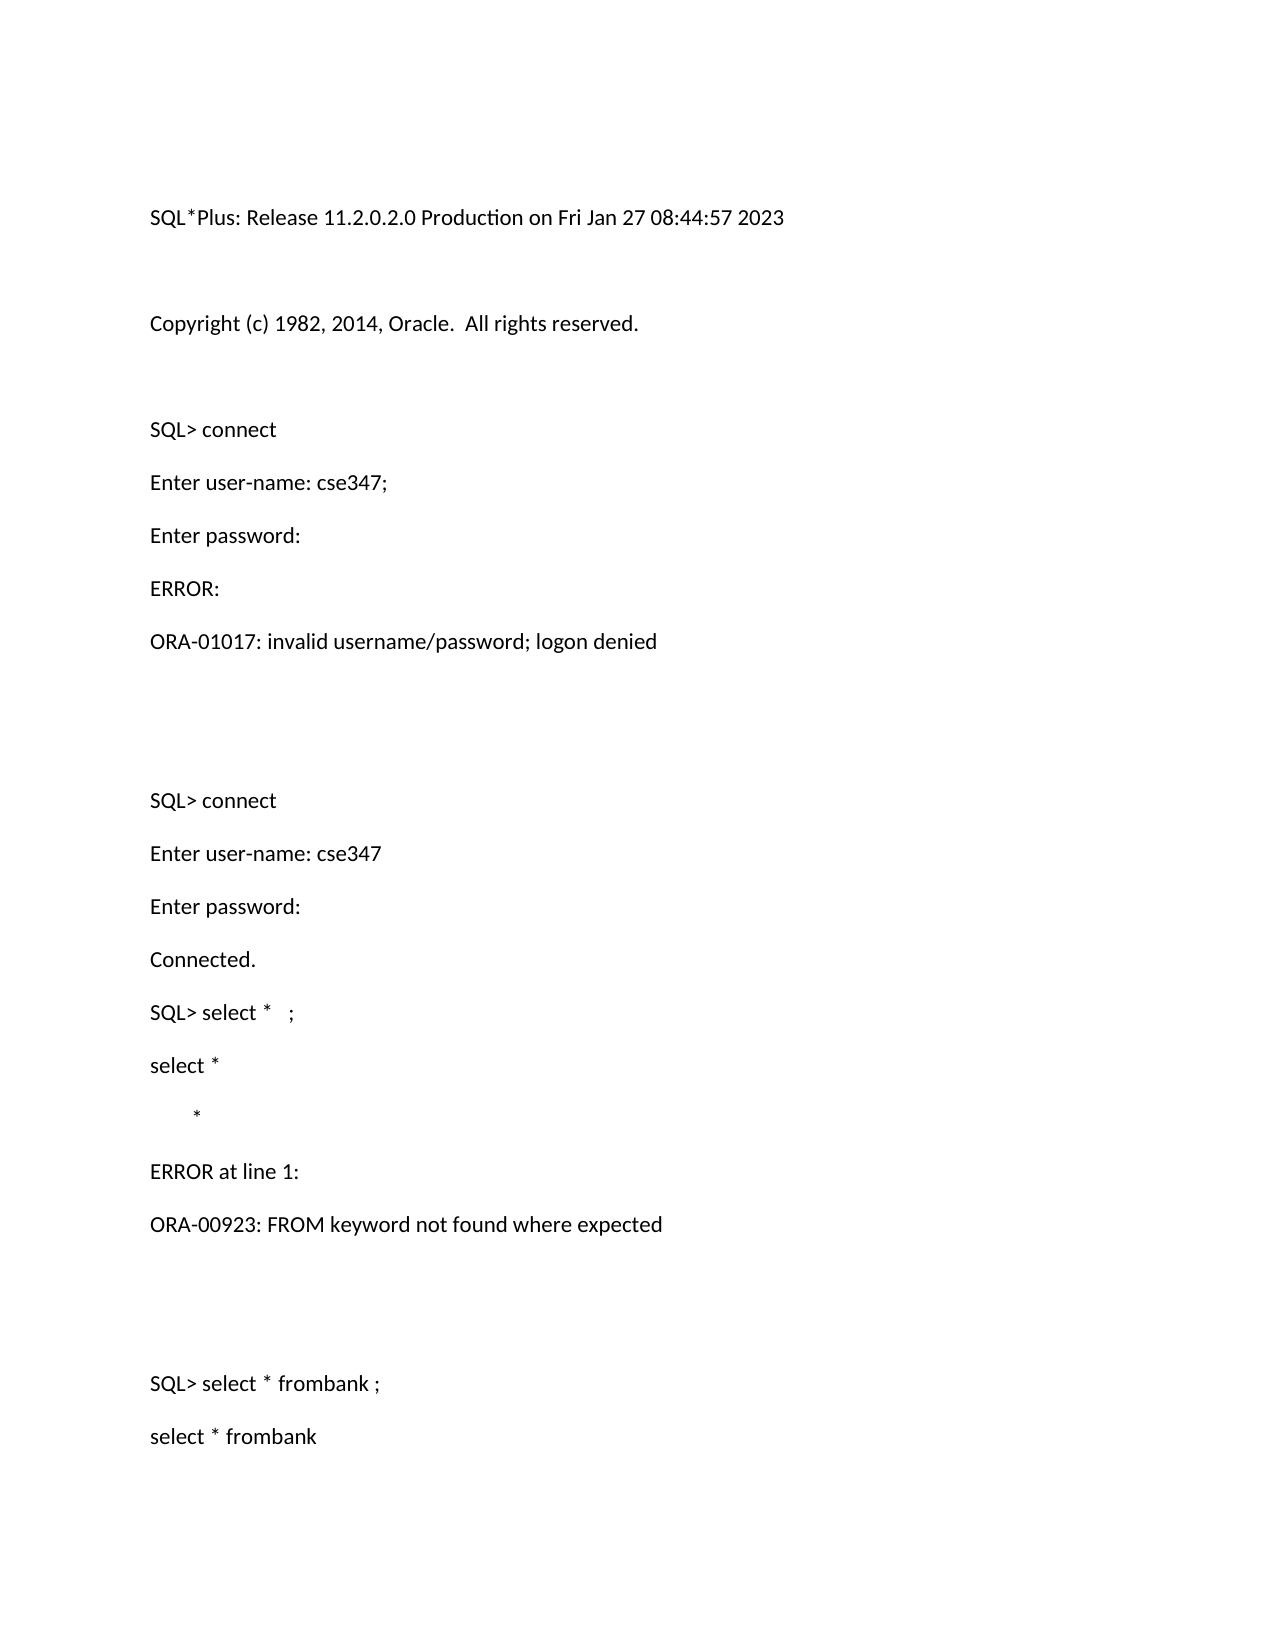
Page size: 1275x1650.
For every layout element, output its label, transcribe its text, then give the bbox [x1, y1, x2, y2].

text SQL*Plus: Release 11.2.0.2.0 Production on Fri Jan 27 08:44:57 2023 [150, 203, 1125, 231]
text ERROR: [150, 574, 1125, 602]
text ORA-01017: invalid username/password; logon denied [150, 627, 1125, 655]
text select * frombank [150, 1422, 1125, 1451]
text Enter password: [150, 521, 1125, 549]
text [150, 1210, 1125, 1238]
text Copyright (c) 1982, 2014, Oracle. All rights reserved. [150, 309, 1125, 337]
text SQL> select * ; [150, 998, 1125, 1026]
text Enter password: [150, 892, 1125, 920]
text * [150, 1104, 1125, 1132]
text Enter user-name: cse347 [150, 839, 1125, 867]
text SQL> connect [150, 415, 1125, 443]
text Enter user-name: cse347; [150, 468, 1125, 496]
text Connected. [150, 945, 1125, 973]
text ERROR at line 1: [150, 1157, 1125, 1185]
text select * [150, 1051, 1125, 1079]
text SQL> select * frombank ; [150, 1369, 1125, 1397]
text SQL> connect [150, 786, 1125, 814]
